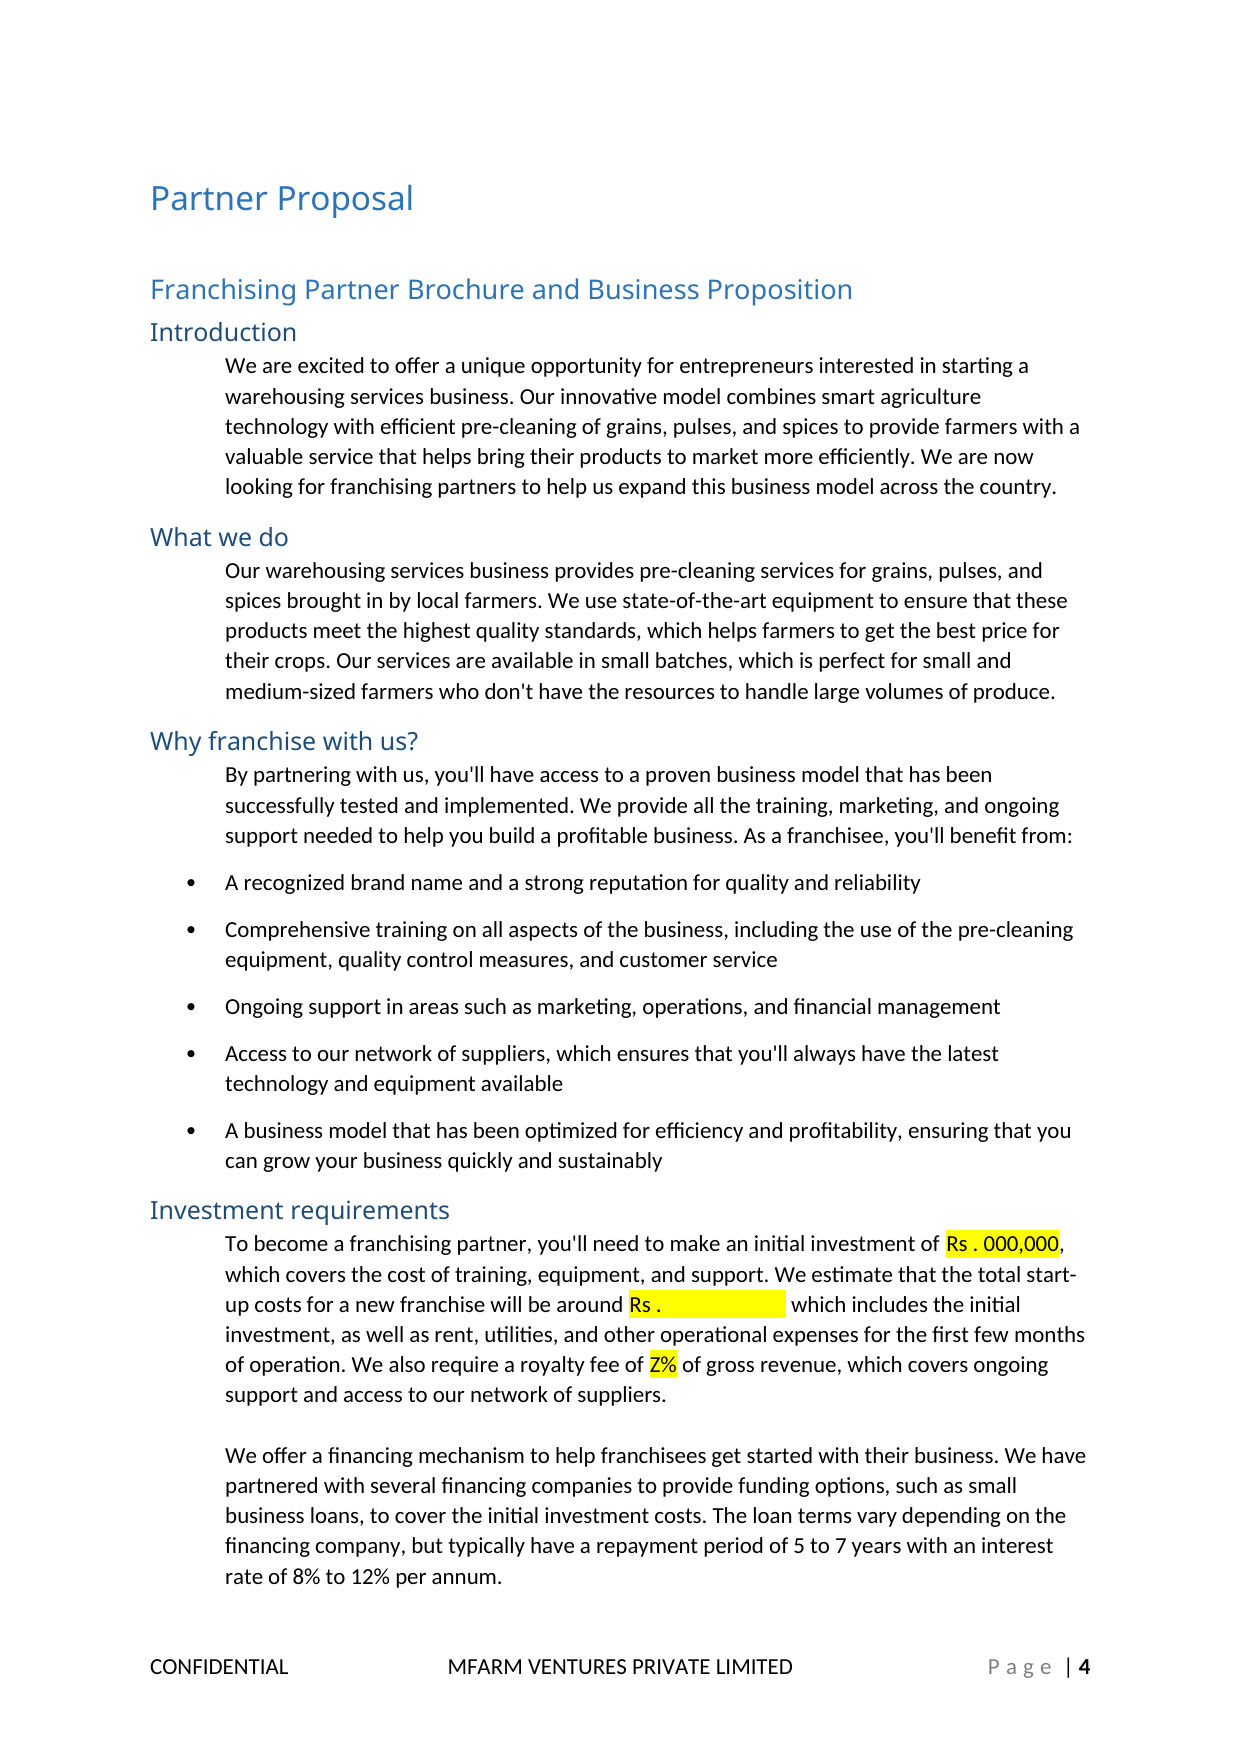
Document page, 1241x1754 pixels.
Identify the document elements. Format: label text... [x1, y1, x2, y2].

text Our warehousing services business provides pre-cleaning services for grains, pulses, and spices brought in by local farmers. We use state-of-the-art equipment to ensure that these products meet the highest quality standards, which helps farmers to get the best price for their crops. Our services are available in small batches, which is perfect for small and medium-sized farmers who don't have the resources to handle large volumes of produce. [225, 556, 1090, 705]
subtitle What we do [150, 519, 1090, 553]
list Ongoing support in areas such as marketing, operations, and financial management [187, 992, 1090, 1020]
list A recognized brand name and a strong reputation for quality and reliability [187, 868, 1090, 896]
text By partnering with us, you'll have access to a proven business model that has been successfully tested and implemented. We provide all the training, marketing, and ongoing support needed to help you build a profitable business. As a franchisee, you'll benefit from: [225, 761, 1090, 849]
subtitle Investment requirements [150, 1193, 1090, 1227]
subtitle Franchising Partner Brochure and Business Proposition [150, 271, 1090, 308]
text To become a franchising partner, you'll need to make an initial investment of Rs . 000,000, which covers the cost of training, equipment, and support. We estimate that the total start-up costs for a new franchise will be around Rs . which includes the initial investment, as well as rent, utilities, and other operational expenses for the first few months of operation. We also require a royalty fee of Z% of gross revenue, which covers ongoing support and access to our network of suppliers. We offer a financing mechanism to help franchisees get started with their business. We have partnered with several financing companies to provide funding options, such as small business loans, to cover the initial investment costs. The loan terms vary depending on the financing company, but typically have a repayment period of 5 to 7 years with an interest rate of 8% to 12% per annum. [225, 1229, 1090, 1590]
list Comprehensive training on all aspects of the business, including the use of the pre-cleaning equipment, quality control measures, and customer service [187, 915, 1090, 973]
list A business model that has been optimized for efficiency and profitability, ensuring that you can grow your business quickly and sustainably [187, 1116, 1090, 1174]
subtitle Why franchise with us? [150, 724, 1090, 758]
list Access to our network of suppliers, which ensures that you'll always have the latest technology and equipment available [187, 1039, 1090, 1097]
text We are excited to offer a unique opportunity for entrepreneurs interested in starting a warehousing services business. Our innovative model combines smart agriculture technology with efficient pre-cleaning of grains, pulses, and spices to provide farmers with a valuable service that helps bring their products to market more efficiently. We are now looking for franchising partners to help us expand this business model across the country. [225, 352, 1090, 500]
subtitle Introduction [150, 315, 1090, 349]
subtitle Partner Proposal [150, 175, 1090, 220]
